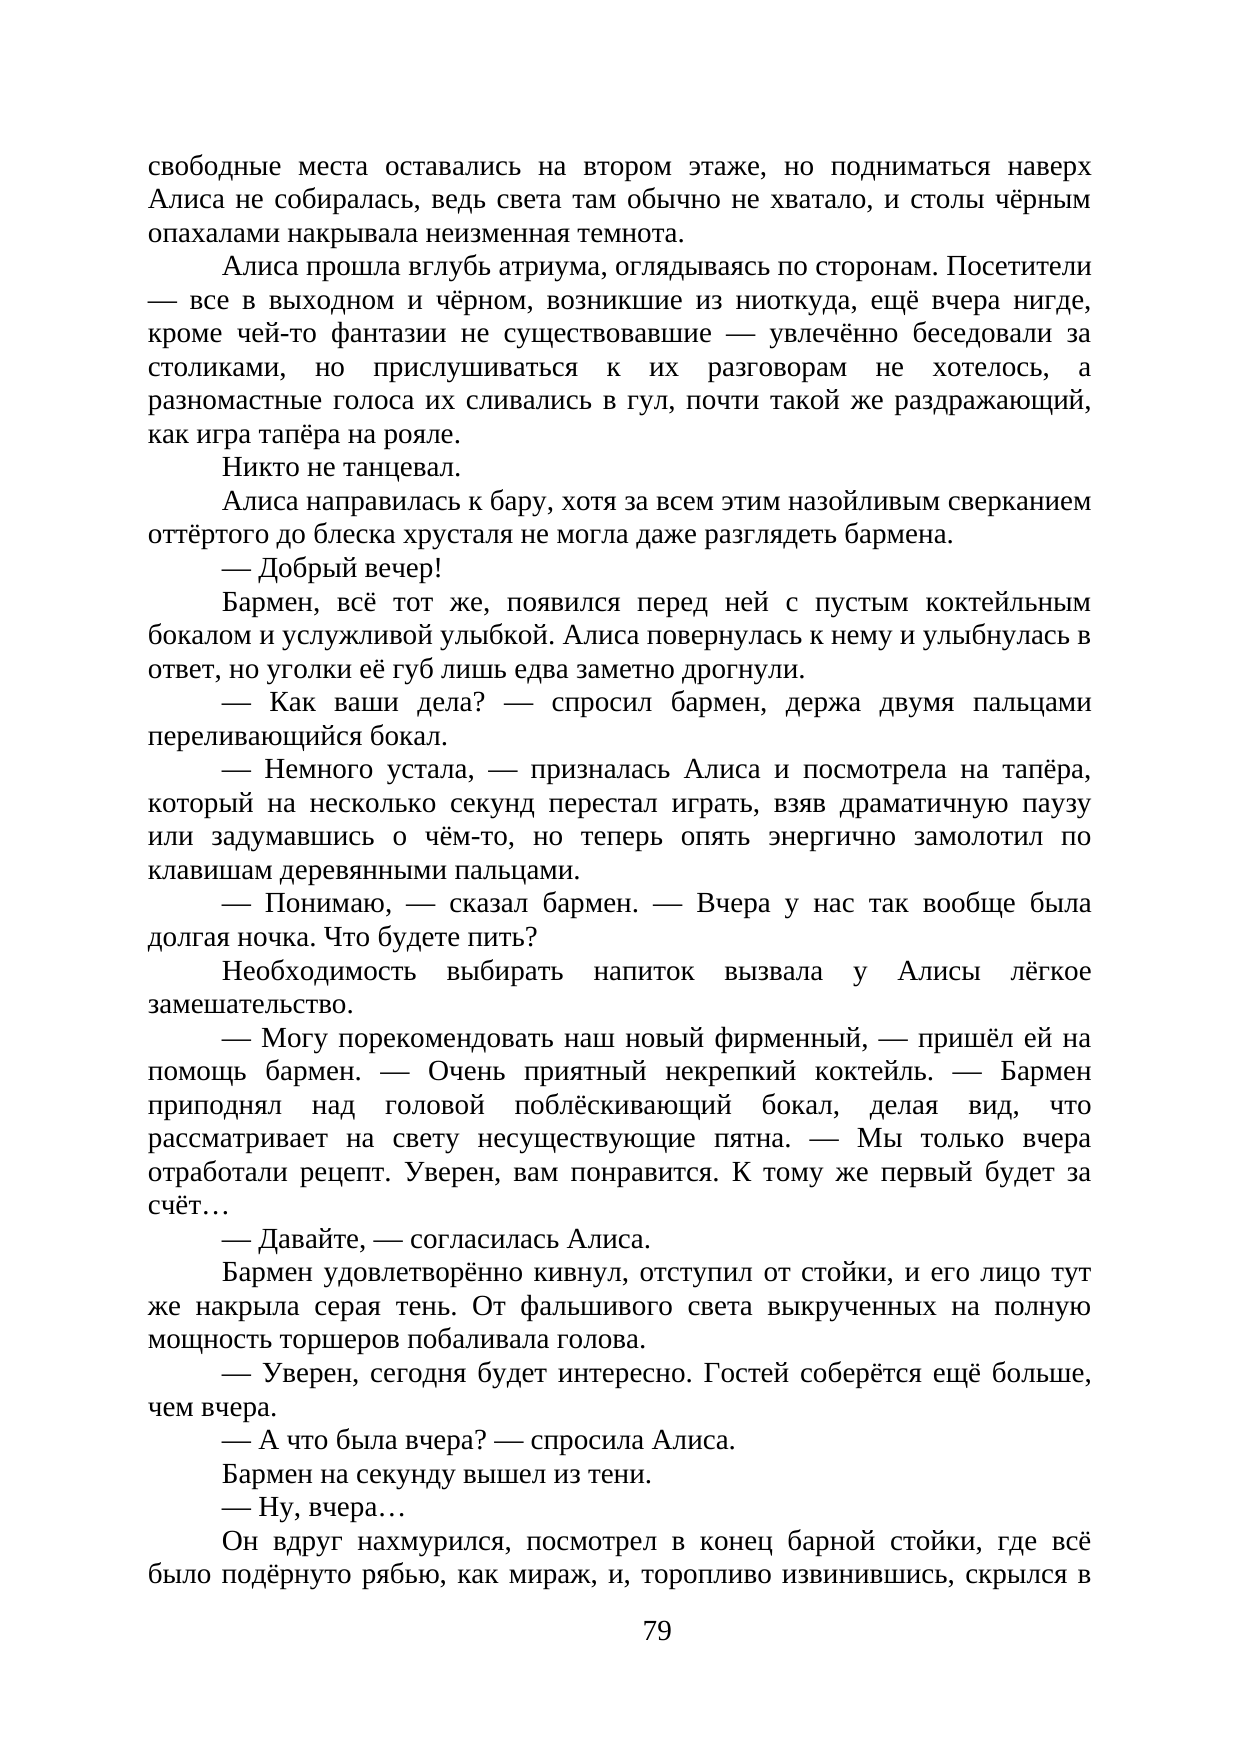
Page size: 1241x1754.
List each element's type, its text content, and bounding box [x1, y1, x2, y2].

text — Добрый вечер! [148, 550, 1092, 584]
text Необходимость выбирать напиток вызвала у Алисы лёгкое замешательство. [148, 953, 1092, 1020]
text — Давайте, — согласилась Алиса. [148, 1221, 1092, 1254]
text Бармен, всё тот же, появился перед ней с пустым коктейльным бокалом и услужливой улыбкой. Алиса повернулась к нему и улыбнулась в ответ, но уголки её губ лишь едва заметно дрогнули. [148, 584, 1092, 684]
text — А что была вчера? — спросила Алиса. [148, 1422, 1092, 1456]
text — Могу порекомендовать наш новый фирменный, — пришёл ей на помощь бармен. — Очень приятный некрепкий коктейль. — Бармен приподнял над головой поблёскивающий бокал, делая вид, что рассматривает на свету несуществующие пятна. — Мы только вчера отработали рецепт. Уверен, вам понравится. К тому же первый будет за счёт… [148, 1020, 1092, 1221]
text Бармен удовлетворённо кивнул, отступил от стойки, и его лицо тут же накрыла серая тень. От фальшивого света выкрученных на полную мощность торшеров побаливала голова. [148, 1254, 1092, 1355]
text — Как ваши дела? — спросил бармен, держа двумя пальцами переливающийся бокал. [148, 684, 1092, 751]
text Бармен на секунду вышел из тени. [148, 1456, 1092, 1489]
text Алиса прошла вглубь атриума, оглядываясь по сторонам. Посетители — все в выходном и чёрном, возникшие из ниоткуда, ещё вчера нигде, кроме чей-то фантазии не существовавшие — увлечённо беседовали за столиками, но прислушиваться к их разговорам не хотелось, а разномастные голоса их сливались в гул, почти такой же раздражающий, как игра тапёра на рояле. [148, 248, 1092, 449]
text — Понимаю, — сказал бармен. — Вчера у нас так вообще была долгая ночка. Что будете пить? [148, 886, 1092, 953]
text — Ну, вчера… [148, 1489, 1092, 1523]
text Алиса направилась к бару, хотя за всем этим назойливым сверканием оттёртого до блеска хрусталя не могла даже разглядеть бармена. [148, 483, 1092, 550]
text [148, 148, 1092, 248]
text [148, 1523, 1092, 1590]
text Никто не танцевал. [148, 449, 1092, 483]
text — Немного устала, — призналась Алиса и посмотрела на тапёра, который на несколько секунд перестал играть, взяв драматичную паузу или задумавшись о чём-то, но теперь опять энергично замолотил по клавишам деревянными пальцами. [148, 751, 1092, 886]
text — Уверен, сегодня будет интересно. Гостей соберётся ещё больше, чем вчера. [148, 1355, 1092, 1422]
